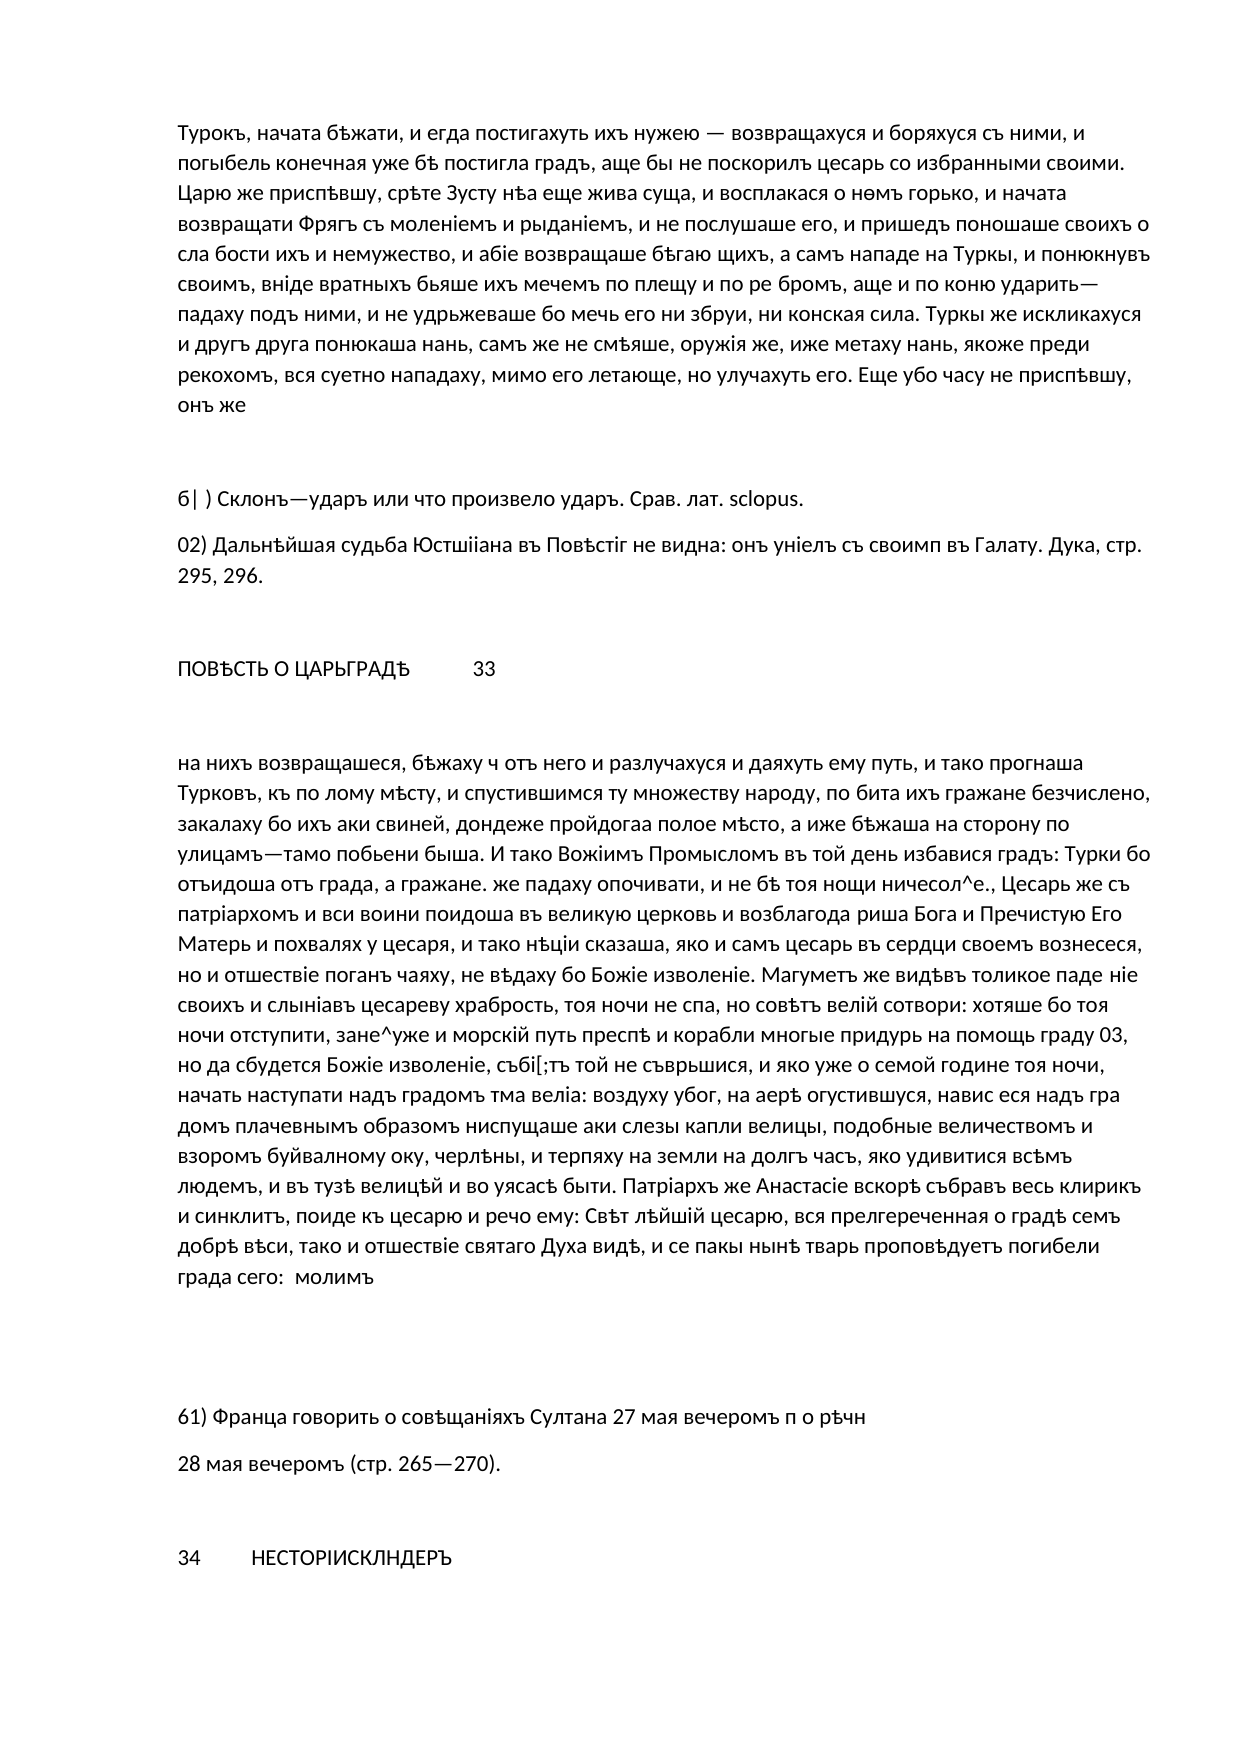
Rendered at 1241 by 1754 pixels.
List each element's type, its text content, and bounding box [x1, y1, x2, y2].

text 28 мая вечеромъ (стр. 265—270). [177, 1449, 1152, 1477]
text б| ) Склонъ—ударъ или что произвело ударъ. Срав. лат. sclopus. [177, 484, 1152, 512]
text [177, 118, 1152, 418]
text 61) Франца говорить о совѣщаніяхъ Султана 27 мая вечеромъ п о рѣчн [177, 1402, 1152, 1431]
text 34 НЕСТОРІ­ИСКЛНДЕРЪ [177, 1543, 1152, 1571]
text ПОВѢСТЬ О ЦАРЬГРАДѢ 33 [177, 654, 1152, 683]
text 02) Дальнѣйшая судьба Юстшііана въ Повѣстіг не видна: онъ уніелъ съ своимп въ Галату. Дука, стр. 295, 296. [177, 531, 1152, 589]
text на нихъ возвращашеся, бѣжаху ч ­отъ него и разлучахуся и даяхуть ему путь, и тако прогнаша Турковъ, къ по­ лому мѣсту, и спустившимся ту множеству народу, по­ бита ихъ гражане безчислено, закалаху бо ихъ аки свиней, дондеже пройдогаа полое мѣсто, а иже бѣжаша на сторону по улицамъ—тамо побьени быша. И тако Вожіимъ Промысломъ въ той день избавися градъ: Турки бо отъидоша отъ града, а гражане. же падаху опочивати, и не бѣ тоя нощи ничесол^е., Цесарь же съ патріархомъ и вси воини поидоша въ великую церковь и возблагода­ риша Бога и Пречистую Его Матерь и похвалях у цесаря, и тако нѣціи сказаша, яко и самъ цесарь въ сердци своемъ вознесеся, но и отшествіе поганъ чаяху, не вѣдаху бо Божіе изволеніе. Магуметъ же видѣвъ толикое паде­ ніе своихъ и слыніавъ цесареву храбрость, тоя ночи не спа, но совѣтъ велій сотвори: хотяше бо тоя ночи отступити, зане­^уже и морскій путь преспѣ и корабли многые придурь на помощь граду 03, но да сбудется Божіе изволеніе, събі[;тъ той не съврьшися, и яко уже о семой године тоя ночи, начать наступати надъ градомъ тма веліа: воздуху убог, на аерѣ огустившуся, навис еся надъ гра­ домъ плачевнымъ образомъ ниспущаше аки слезы капли велицы, подобные величествомъ и взоромъ буйвалному оку, черлѣны, и терпяху на земли на долгъ часъ, яко удивитися всѣмъ людемъ, и въ тузѣ велицѣй и во уясасѣ быти. Патріархъ же Анастасіе вскорѣ събравъ весь клирикъ и синклитъ, поиде къ цесарю и речо ему: Свѣт­ лѣйшій цесарю, вся прелгереченная о градѣ семъ добрѣ вѣси, тако и отшествіе святаго Духа видѣ, и се пакы нынѣ тварь проповѣдуетъ погибели града сего: молимъ [177, 748, 1152, 1290]
